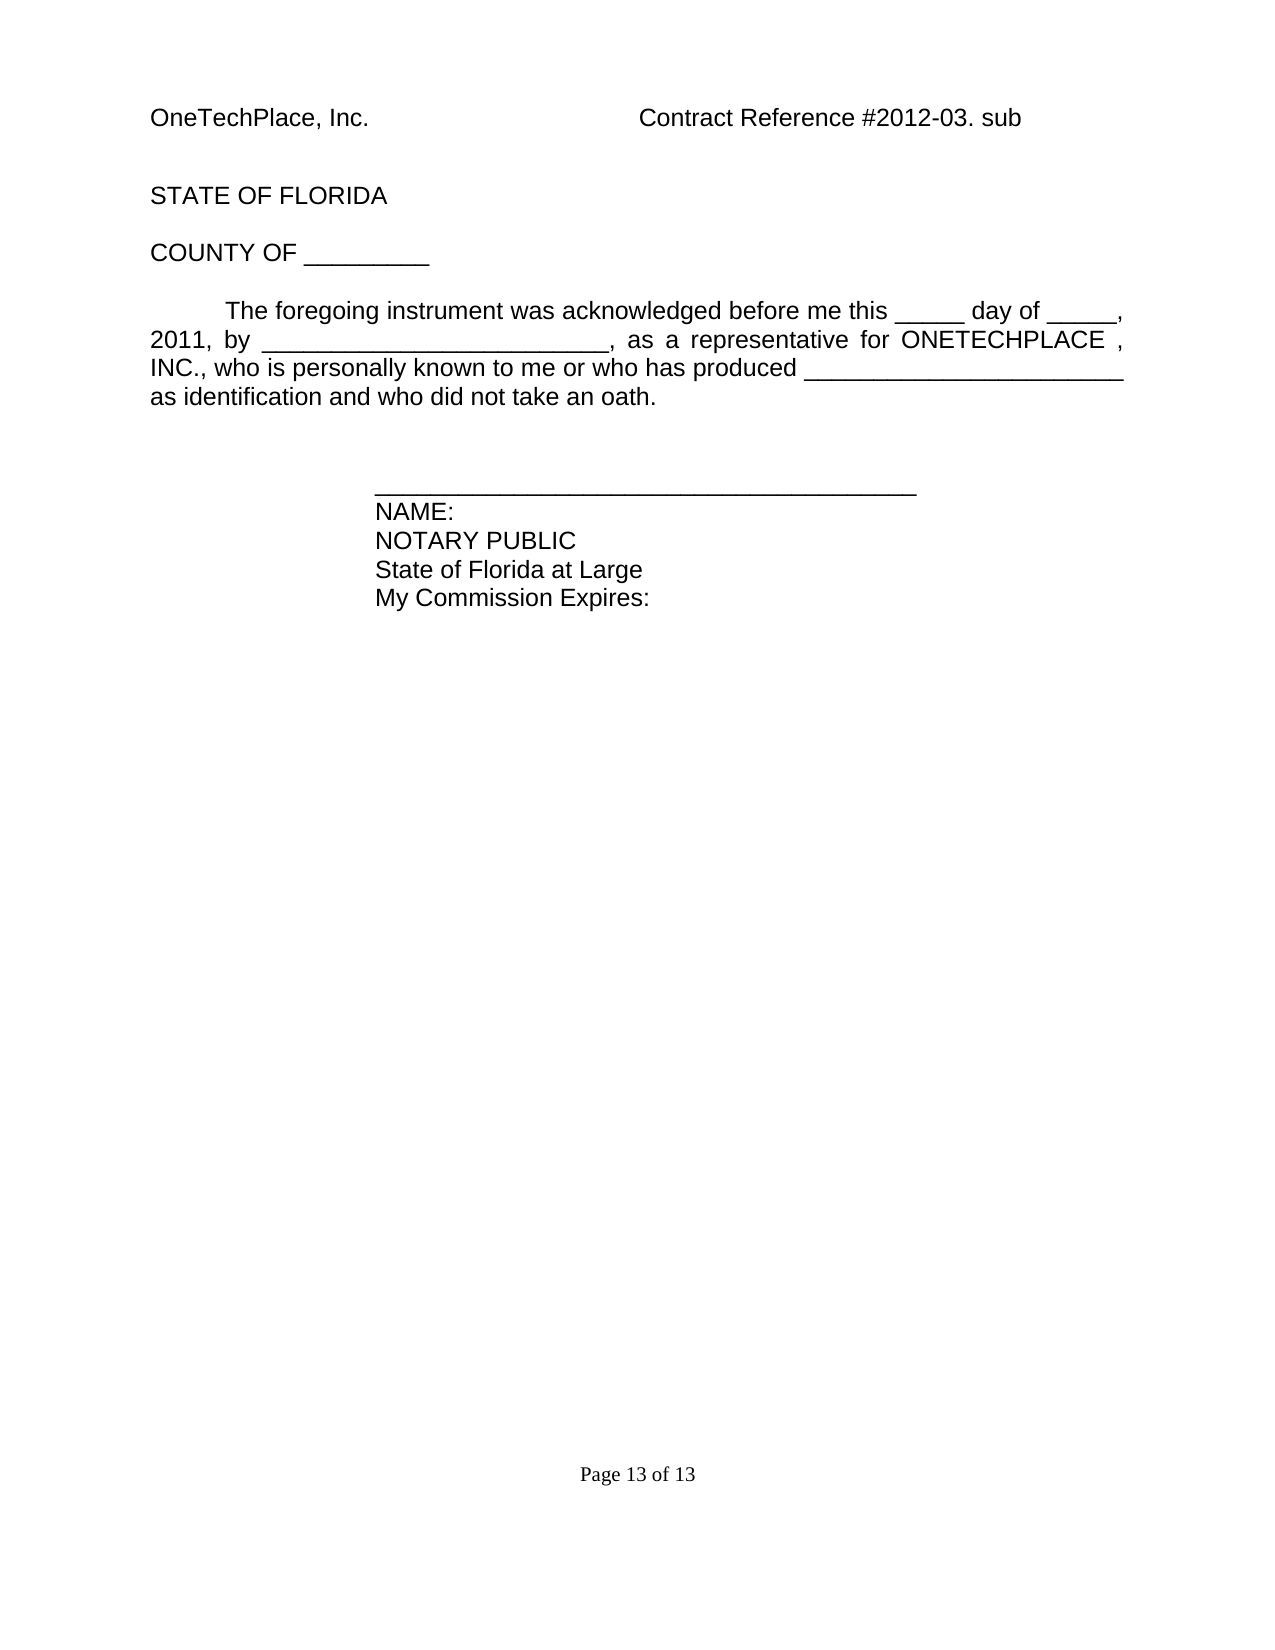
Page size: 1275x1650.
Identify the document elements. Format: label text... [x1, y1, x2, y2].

text STATE OF [150, 181, 1125, 210]
text State of at Large [375, 555, 1125, 583]
text The foregoing instrument was acknowledged before me this _____ day of _____, 2011, by _________________________, as a representative for ONETECHPLACE , INC., who is personally known to me or who has produced _______________________ as identification and who did not take an oath. [150, 296, 1125, 411]
text My Commission Expires: [375, 583, 1125, 612]
text NOTARY PUBLIC [375, 526, 1125, 555]
text _______________________________________ [375, 468, 1125, 497]
text COUNTY OF _________ [150, 238, 1125, 267]
text NAME: [375, 497, 1125, 526]
